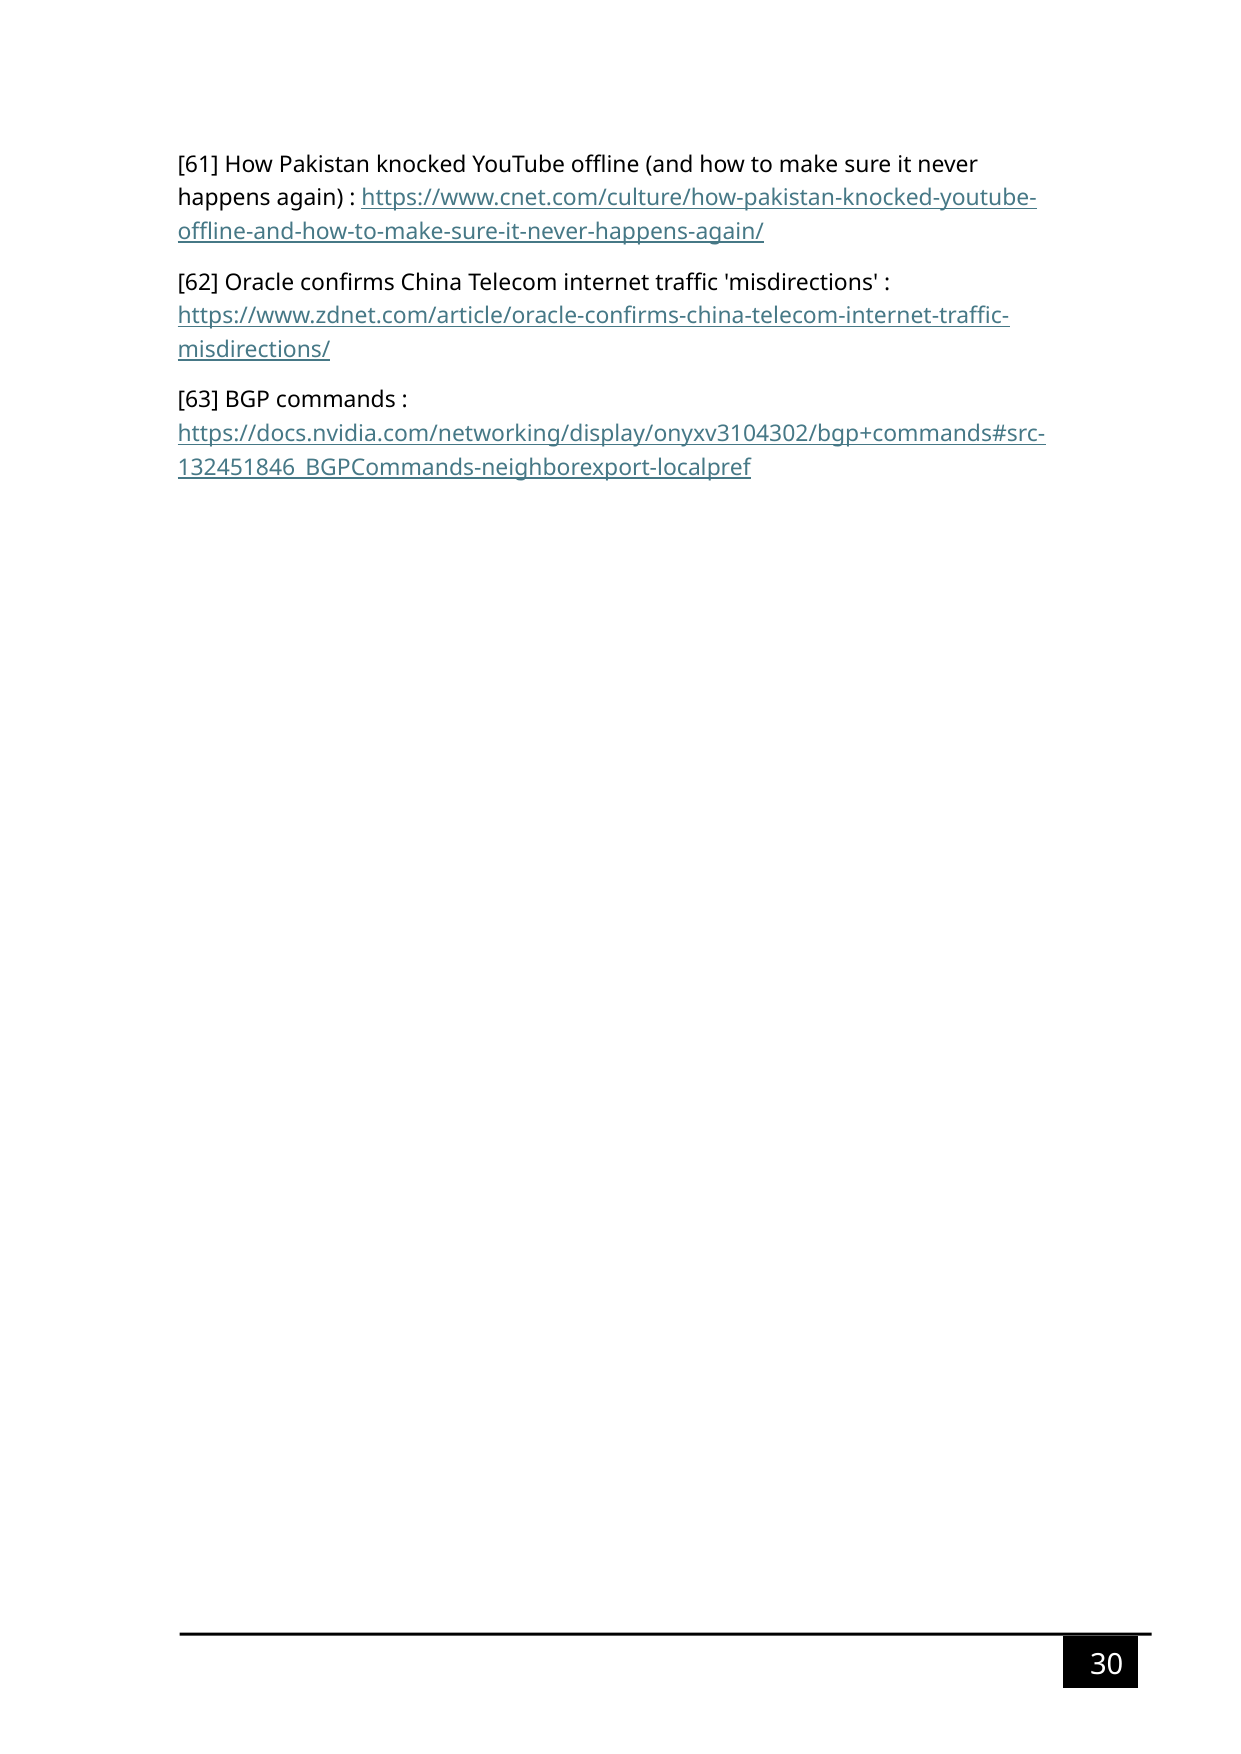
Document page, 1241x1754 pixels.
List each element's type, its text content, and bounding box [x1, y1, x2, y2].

text [62] Oracle confirms China Telecom internet traffic 'misdirections' : https://www.zdnet.com/article/oracle-confirms-china-telecom-internet-traffic-misdirections/ [177, 266, 1063, 364]
text [61] How Pakistan knocked YouTube offline (and how to make sure it never happens again) : https://www.cnet.com/culture/how-pakistan-knocked-youtube-offline-and-how-to-make-sure-it-never-happens-again/ [177, 148, 1063, 246]
text [63] BGP commands : https://docs.nvidia.com/networking/display/onyxv3104302/bgp+commands#src-132451846_BGPCommands-neighborexport-localpref [177, 383, 1063, 482]
